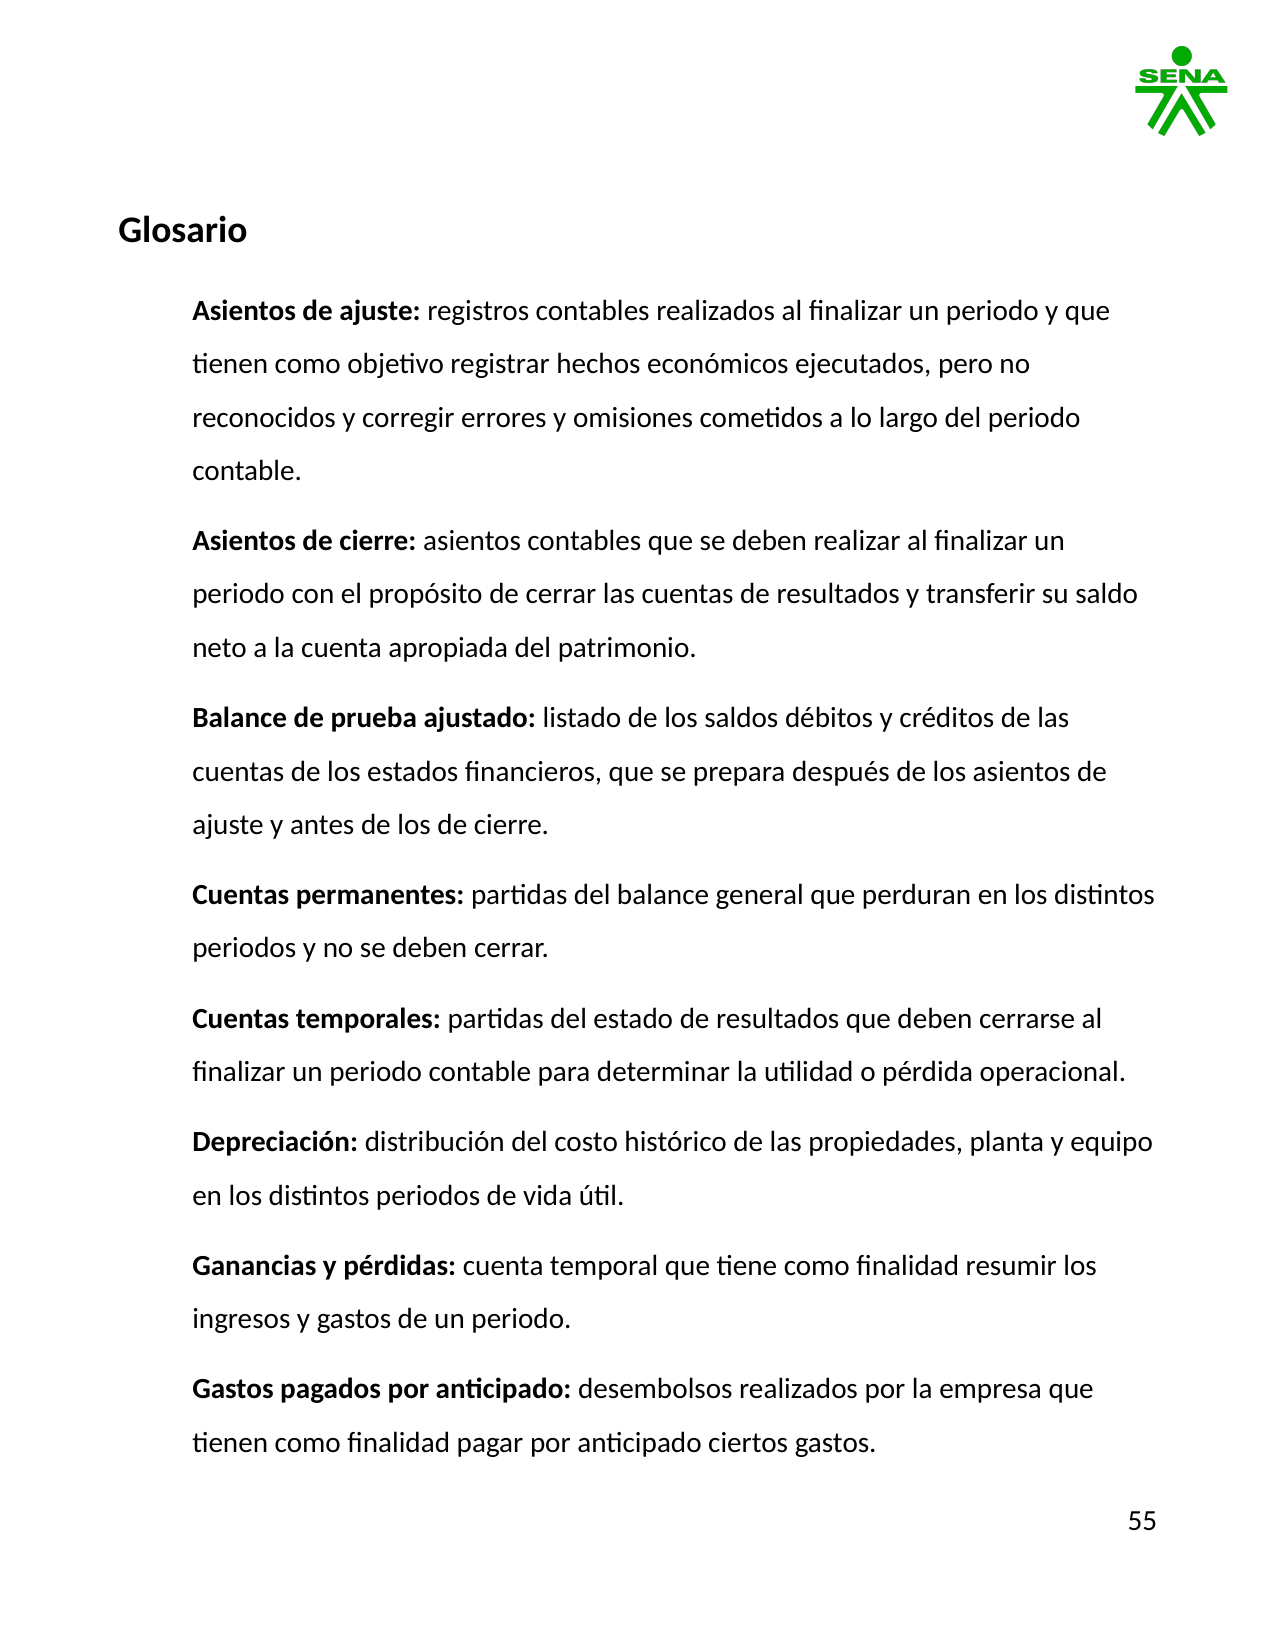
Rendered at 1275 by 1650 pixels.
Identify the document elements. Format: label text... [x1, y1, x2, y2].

text Balance de prueba ajustado: listado de los saldos débitos y créditos de las cuentas de los estados financieros, que se prepara después de los asientos de ajuste y antes de los de cierre. [192, 699, 1157, 842]
text Depreciación: distribución del costo histórico de las propiedades, planta y equipo en los distintos periodos de vida útil. [192, 1123, 1157, 1212]
text Cuentas permanentes: partidas del balance general que perduran en los distintos periodos y no se deben cerrar. [192, 876, 1157, 965]
text Ganancias y pérdidas: cuenta temporal que tiene como finalidad resumir los ingresos y gastos de un periodo. [192, 1247, 1157, 1336]
text Asientos de cierre: asientos contables que se deben realizar al finalizar un periodo con el propósito de cerrar las cuentas de resultados y transferir su saldo neto a la cuenta apropiada del patrimonio. [192, 522, 1157, 665]
text Glosario [118, 206, 1157, 252]
text Cuentas temporales: partidas del estado de resultados que deben cerrarse al finalizar un periodo contable para determinar la utilidad o pérdida operacional. [192, 1000, 1157, 1089]
text Gastos pagados por anticipado: desembolsos realizados por la empresa que tienen como finalidad pagar por anticipado ciertos gastos. [192, 1370, 1157, 1459]
picture [1135, 46, 1228, 136]
text Asientos de ajuste: registros contables realizados al finalizar un periodo y que tienen como objetivo registrar hechos económicos ejecutados, pero no reconocidos y corregir errores y omisiones cometidos a lo largo del periodo contable. [192, 292, 1157, 488]
